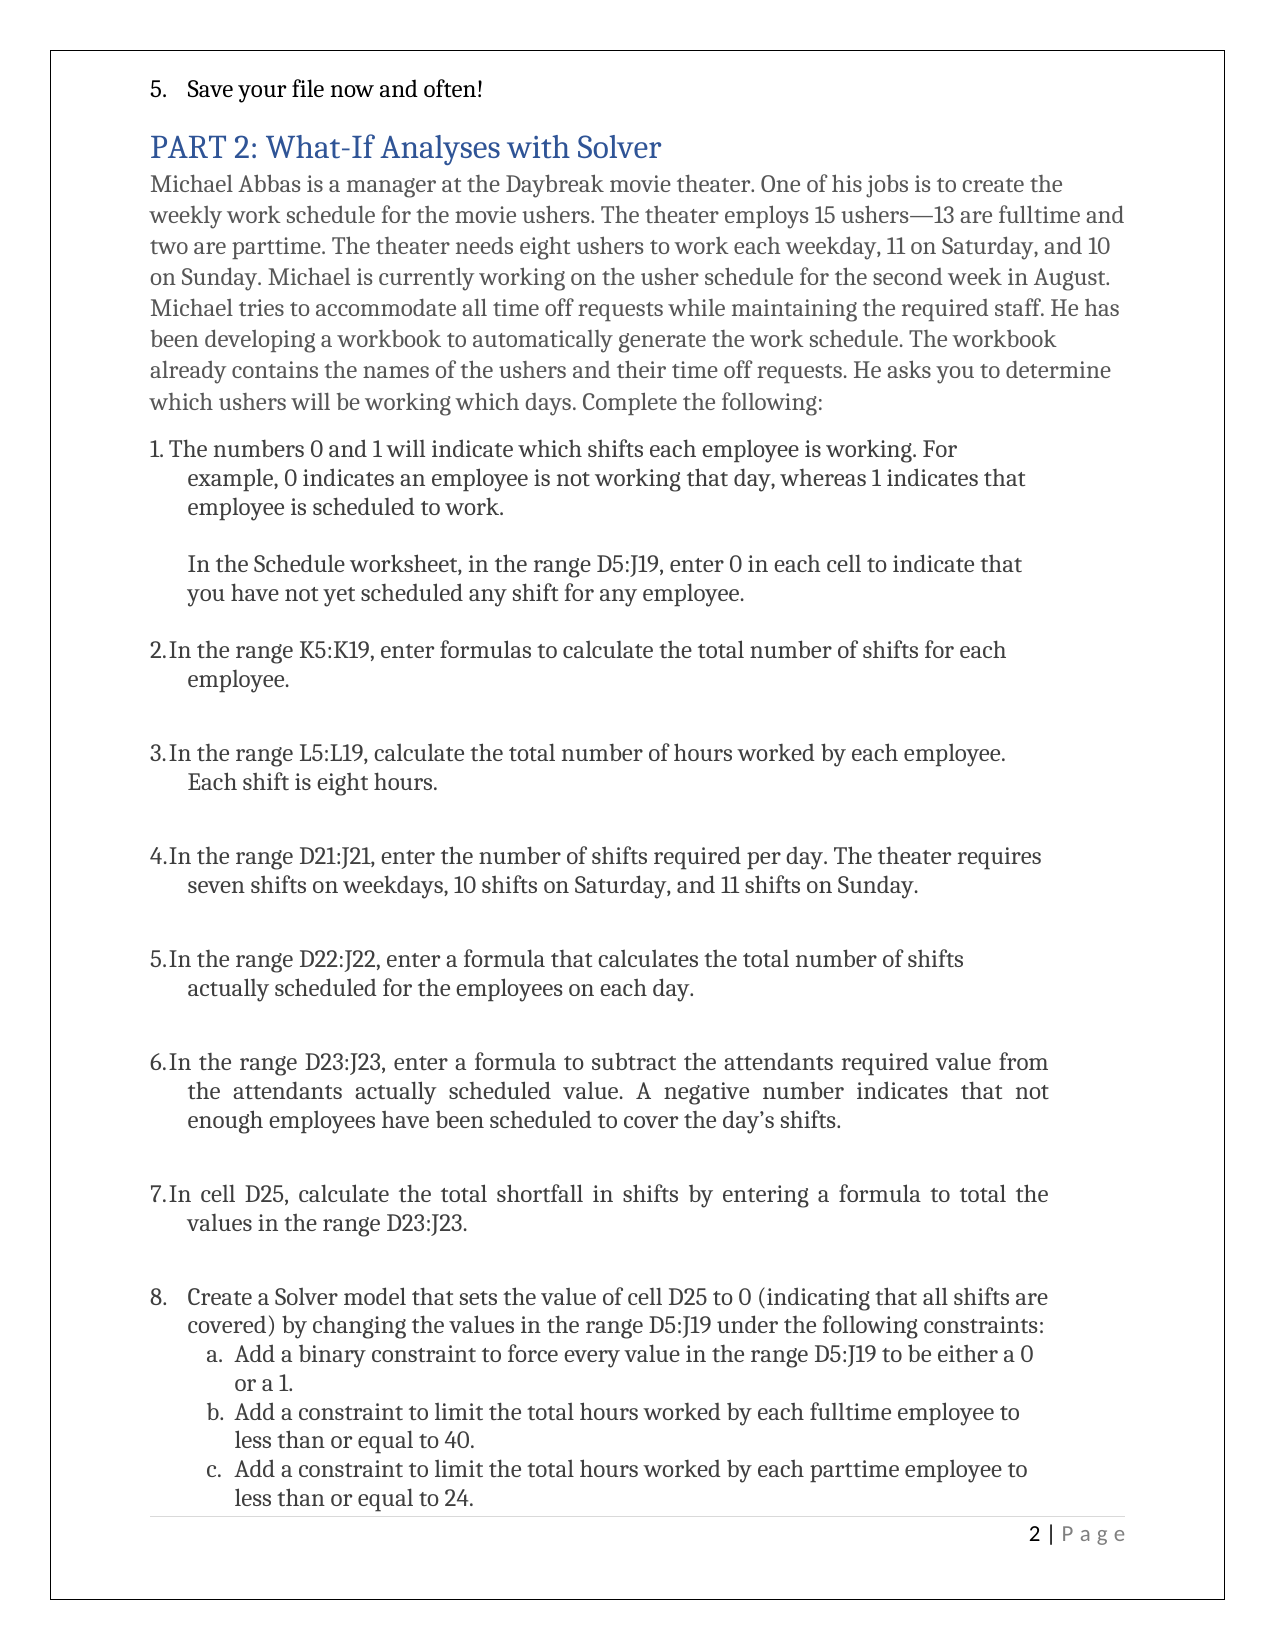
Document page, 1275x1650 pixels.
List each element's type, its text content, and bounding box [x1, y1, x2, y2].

list In the range D21:J21, enter the number of shifts required per day. The theater requires seven shifts on weekdays, 10 shifts on Saturday, and 11 shifts on Sunday. [150, 842, 1050, 900]
list In the range D23:J23, enter a formula to subtract the attendants required value from the attendants actually scheduled value. A negative number indicates that not enough employees have been scheduled to cover the day’s shifts. [150, 1048, 1050, 1134]
list Save your file now and often! [150, 75, 1125, 104]
list The numbers 0 and 1 will indicate which shifts each employee is working. For example, 0 indicates an employee is not working that day, whereas 1 indicates that employee is scheduled to work. [150, 435, 1050, 521]
list In cell D25, calculate the total shortfall in shifts by entering a formula to total the values in the range D23:J23. [150, 1180, 1050, 1237]
list Create a Solver model that sets the value of cell D25 to 0 (indicating that all shifts are covered) by changing the values in the range D5:J19 under the following constraints: [150, 1283, 1050, 1340]
text Michael Abbas is a manager at the Daybreak movie theater. One of his jobs is to create the weekly work schedule for the movie ushers. The theater employs 15 ushers—13 are full­time and two are part­time. The theater needs eight ushers to work each weekday, 11 on Saturday, and 10 on Sunday. Michael is currently working on the usher schedule for the second week in August. Michael tries to accommodate all time off requests while maintaining the required staff. He has been developing a workbook to automatically generate the work schedule. The workbook already contains the names of the ushers and their time off requests. He asks you to determine which ushers will be working which days. Complete the following: [150, 170, 1125, 416]
list In the range D22:J22, enter a formula that calculates the total number of shifts actually scheduled for the employees on each day. [150, 945, 1050, 1003]
list Add a binary constraint to force every value in the range D5:J19 to be either a 0 or a 1. [206, 1340, 1050, 1398]
list In the range L5:L19, calculate the total number of hours worked by each employee. Each shift is eight hours. [150, 739, 1050, 797]
list In the Schedule worksheet, in the range D5:J19, enter 0 in each cell to indicate that you have not yet scheduled any shift for any employee. [150, 550, 1050, 608]
list Add a constraint to limit the total hours worked by each full­time employee to less than or equal to 40. [206, 1398, 1050, 1455]
subtitle PART 2: What-If Analyses with Solver [150, 129, 1125, 167]
list Add a constraint to limit the total hours worked by each part­time employee to less than or equal to 24. [206, 1455, 1050, 1513]
list In the range K5:K19, enter formulas to calculate the total number of shifts for each employee. [150, 636, 1050, 694]
